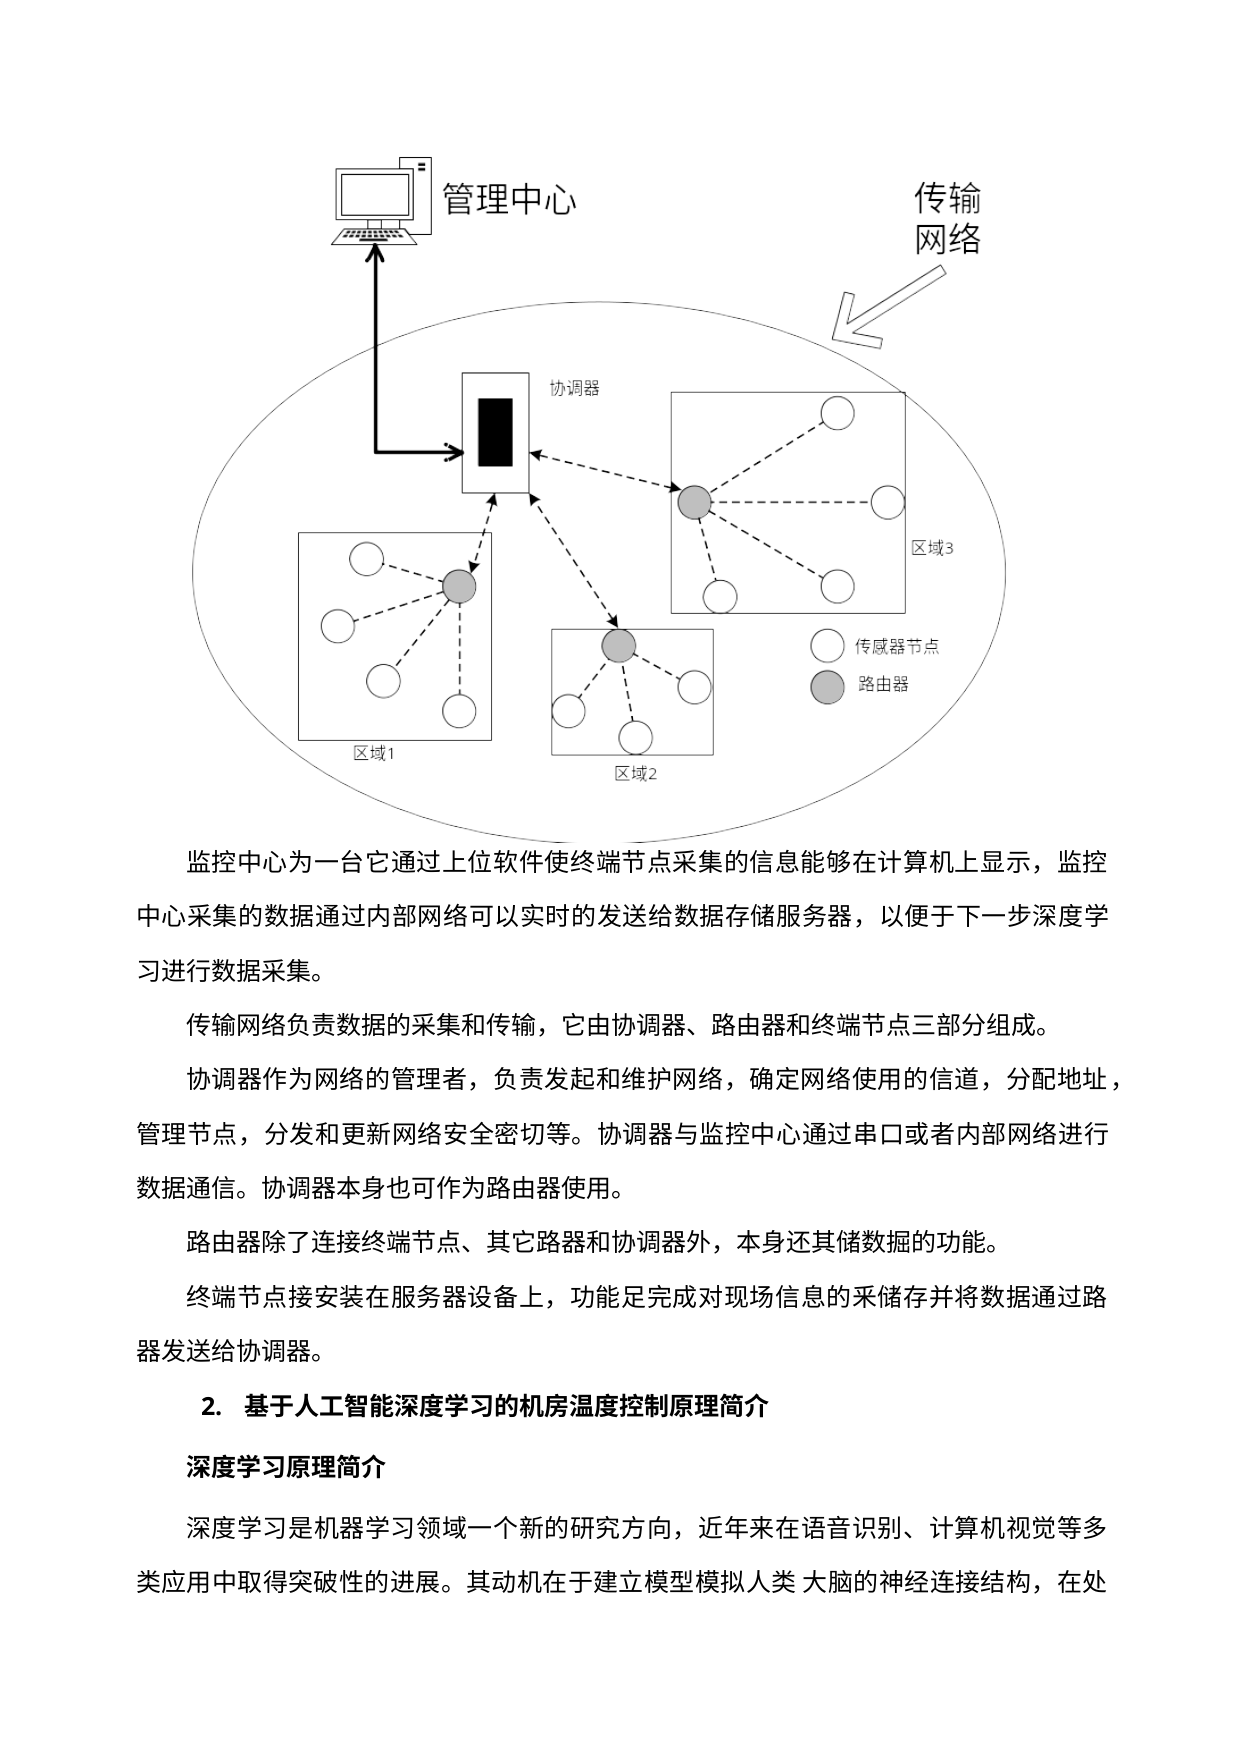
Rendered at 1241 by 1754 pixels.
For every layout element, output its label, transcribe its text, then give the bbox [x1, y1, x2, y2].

text 监控中心为一台它通过上位软件使终端节点采集的信息能够在计算机上显示，监控中心采集的数据通过内部网络可以实时的发送给数据存储服务器，以便于下一步深度学习进行数据采集。 [136, 842, 1110, 987]
text 路由器除了连接终端节点、其它路器和协调器外，本身还其储数掘的功能。 [136, 1223, 1110, 1259]
text 传输网络负责数据的采集和传输，它由协调器、路由器和终端节点三部分组成。 [136, 1005, 1110, 1042]
text 终端节点接安装在服务器设备上，功能足完成对现场信息的釆储存并将数据通过路器发送给协调器。 [136, 1277, 1110, 1368]
list 基于人工智能深度学习的机房温度控制原理简介 [201, 1386, 1110, 1422]
text 协调器作为网络的管理者，负责发起和维护网络，确定网络使用的信道，分配地址，管理节点，分发和更新网络安全密切等。协调器与监控中心通过串口或者内部网络进行数据通信。协调器本身也可作为路由器使用。 [136, 1060, 1110, 1205]
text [136, 1508, 1110, 1599]
text 深度学习原理简介 [136, 1447, 1110, 1483]
